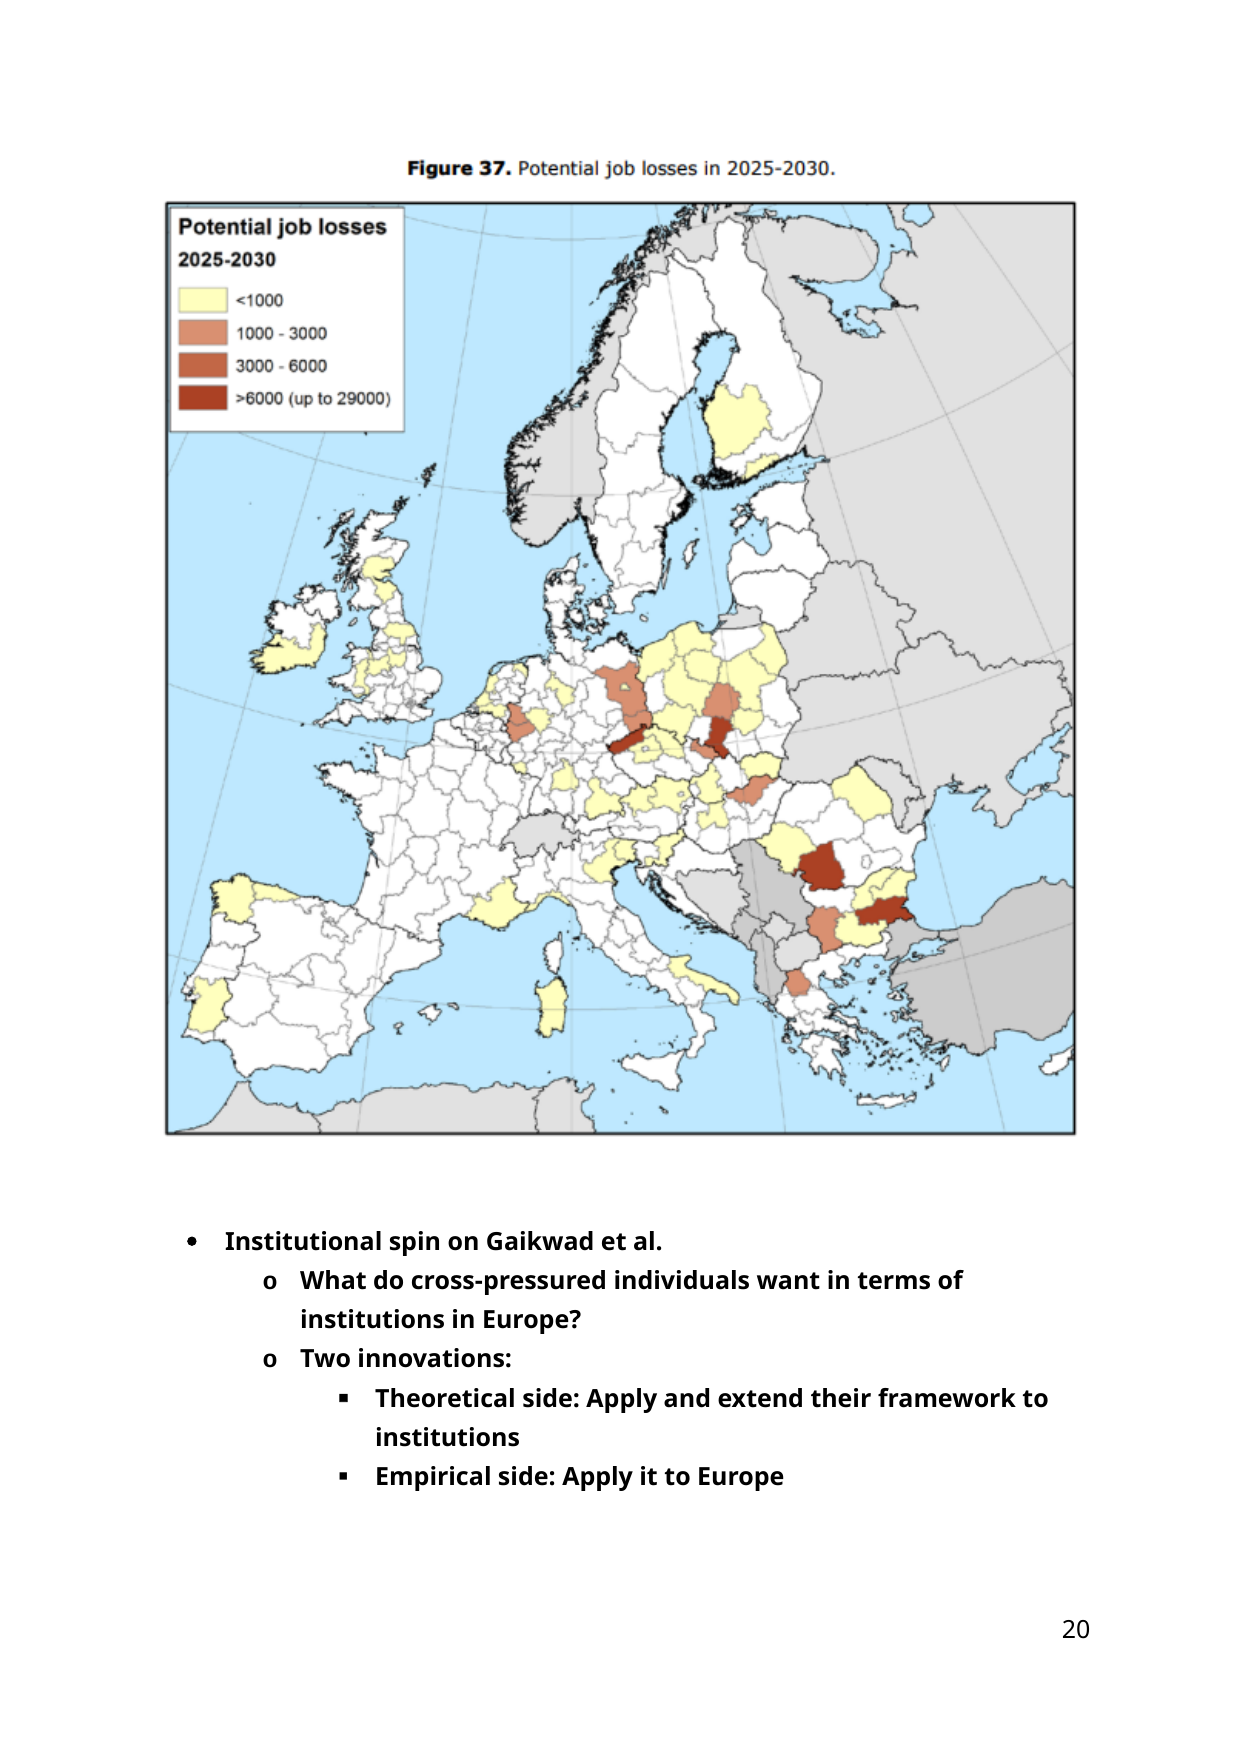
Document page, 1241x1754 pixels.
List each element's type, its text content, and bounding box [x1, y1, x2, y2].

picture [150, 150, 1091, 1146]
list Theoretical side: Apply and extend their framework to institutions [337, 1380, 1090, 1453]
list Empirical side: Apply it to Europe [337, 1459, 1090, 1493]
list What do cross-pressured individuals want in terms of institutions in Europe? [262, 1262, 1090, 1336]
list Two innovations: [262, 1341, 1090, 1375]
list Institutional spin on Gaikwad et al. [187, 1223, 1090, 1257]
